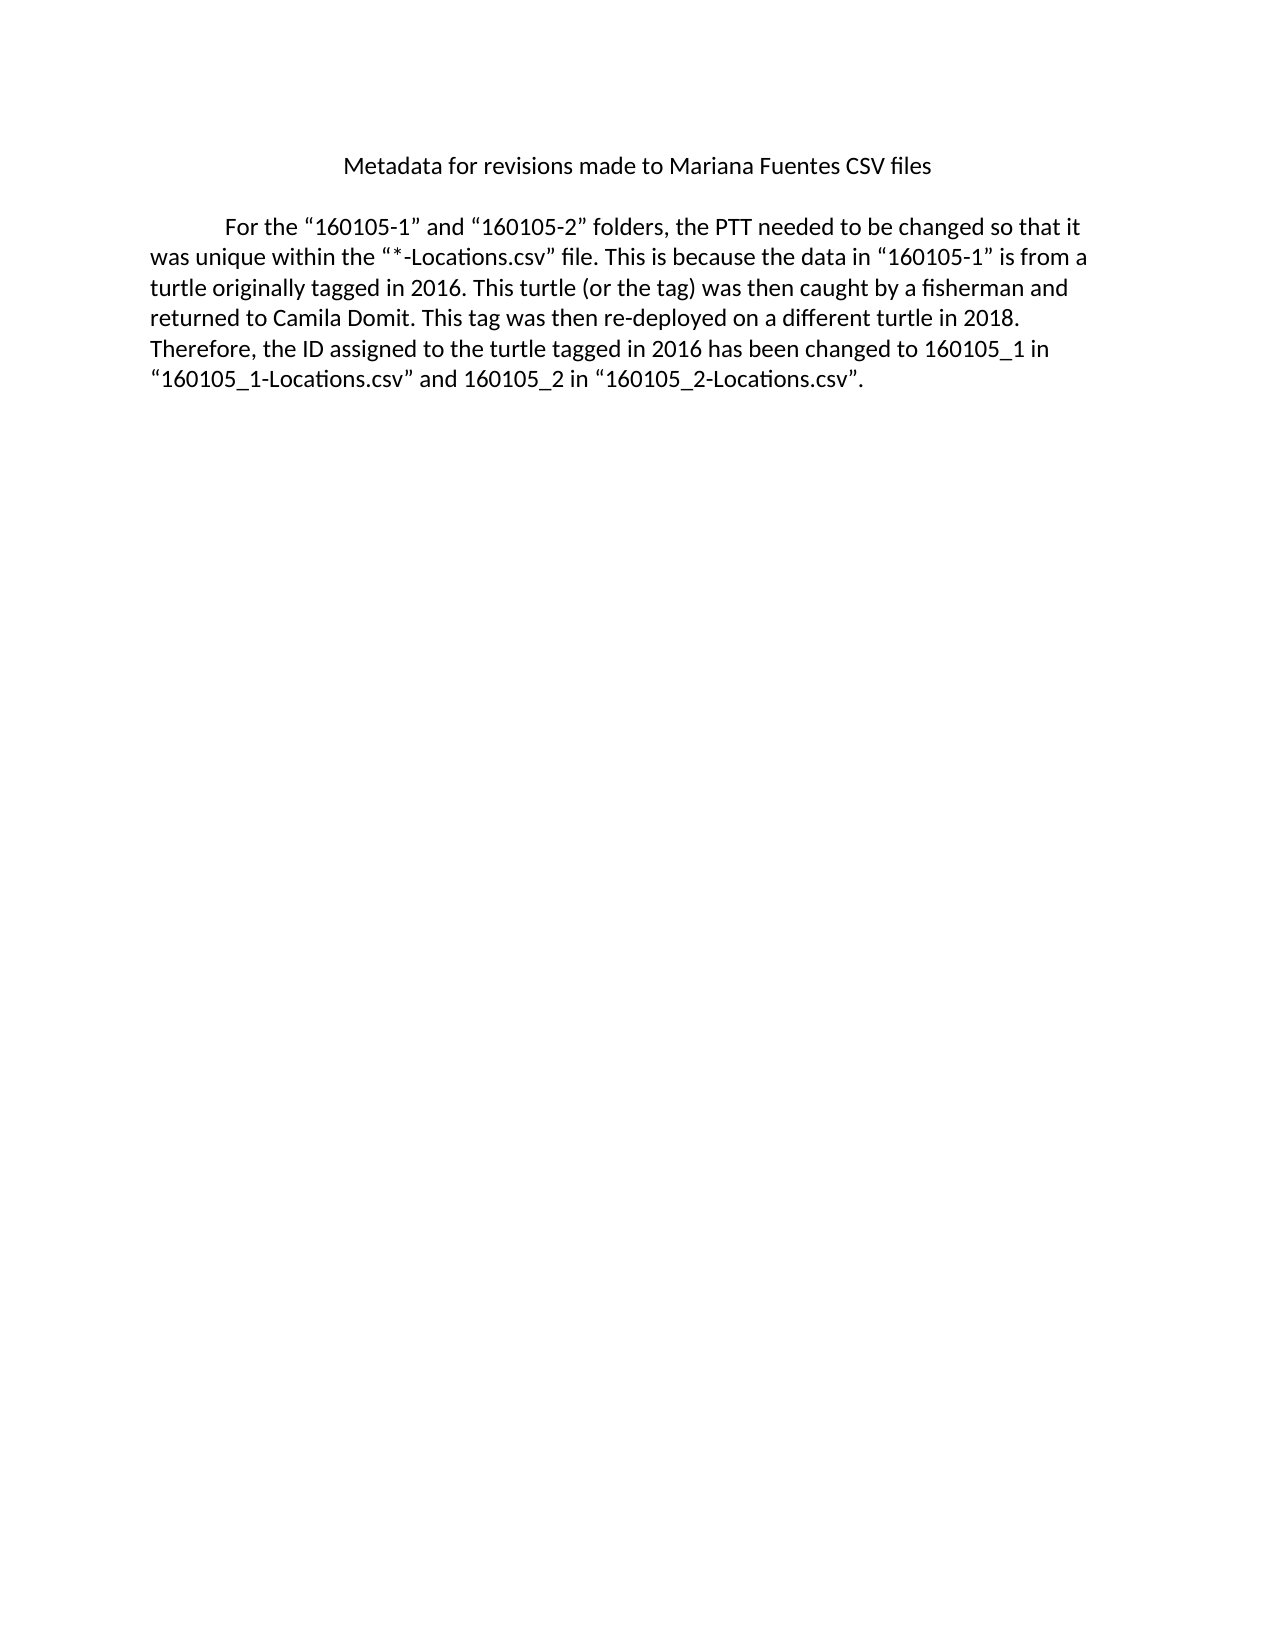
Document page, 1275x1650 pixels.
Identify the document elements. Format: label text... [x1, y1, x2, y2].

text Metadata for revisions made to Mariana Fuentes CSV files [150, 150, 1125, 181]
text For the “160105-1” and “160105-2” folders, the PTT needed to be changed so that it was unique within the “*-Locations.csv” file. This is because the data in “160105-1” is from a turtle originally tagged in 2016. This turtle (or the tag) was then caught by a fisherman and returned to Camila Domit. This tag was then re-deployed on a different turtle in 2018. Therefore, the ID assigned to the turtle tagged in 2016 has been changed to 160105_1 in “160105_1-Locations.csv” and 160105_2 in “160105_2-Locations.csv”. [150, 211, 1125, 394]
